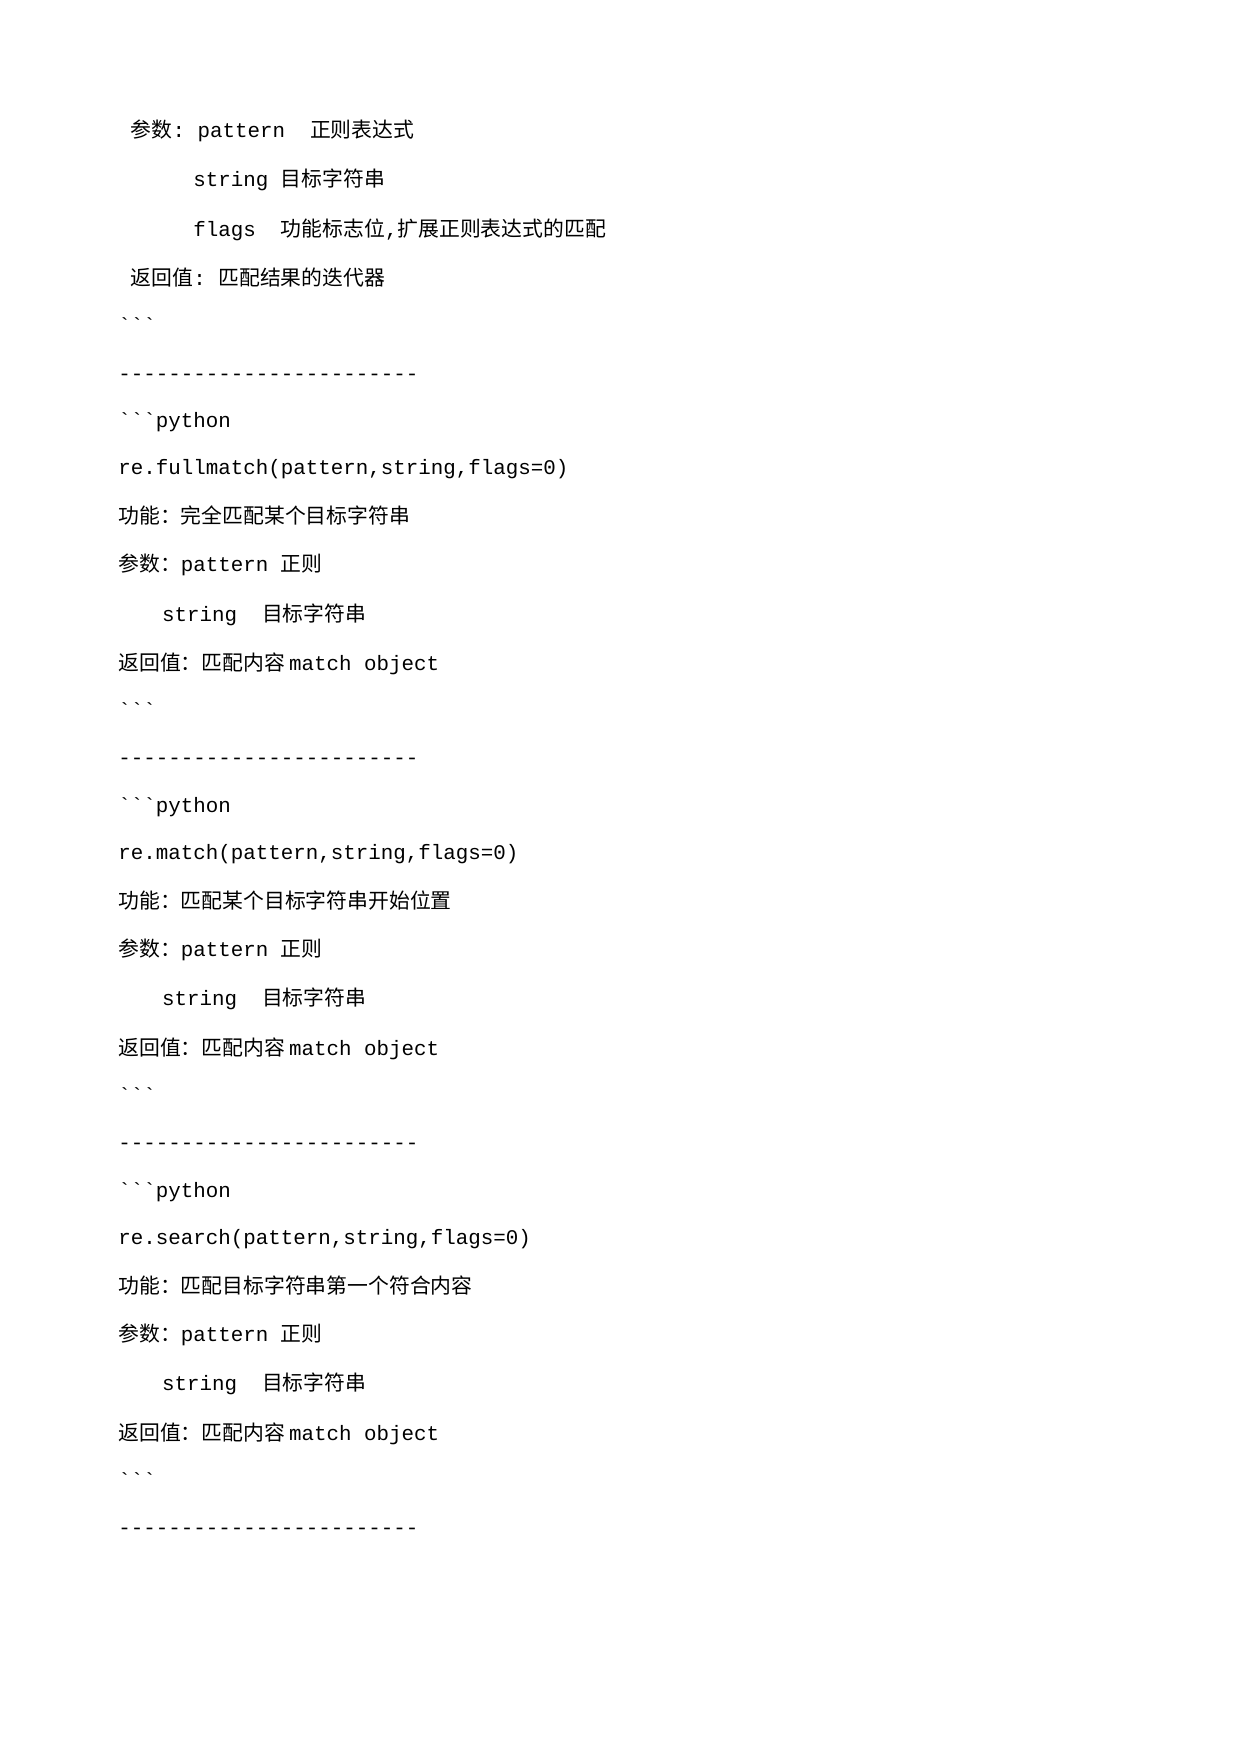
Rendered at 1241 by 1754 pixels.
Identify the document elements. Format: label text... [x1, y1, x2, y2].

text string 目标字符串 [118, 986, 1122, 1012]
text ------------------------ [118, 1132, 1122, 1156]
text ------------------------ [118, 1517, 1122, 1541]
text ```python [118, 795, 1122, 818]
text 功能：匹配目标字符串第一个符合内容 [118, 1274, 1122, 1298]
text 功能：完全匹配某个目标字符串 [118, 504, 1122, 529]
text 参数: pattern 正则表达式 [118, 118, 1122, 144]
text ``` [118, 315, 1122, 339]
text 功能：匹配某个目标字符串开始位置 [118, 889, 1122, 913]
text 返回值：匹配内容match object [118, 1036, 1122, 1061]
text re.match(pattern,string,flags=0) [118, 842, 1122, 866]
text string 目标字符串 [118, 602, 1122, 627]
text flags 功能标志位,扩展正则表达式的匹配 [118, 217, 1122, 242]
text ```python [118, 410, 1122, 433]
text 参数：pattern 正则 [118, 937, 1122, 963]
text ``` [118, 1085, 1122, 1109]
text string 目标字符串 [118, 1371, 1122, 1397]
text 返回值：匹配内容match object [118, 651, 1122, 676]
text ``` [118, 1470, 1122, 1493]
text re.search(pattern,string,flags=0) [118, 1227, 1122, 1251]
text 参数：pattern 正则 [118, 1322, 1122, 1348]
text ``` [118, 700, 1122, 724]
text 返回值: 匹配结果的迭代器 [118, 266, 1122, 292]
text ------------------------ [118, 747, 1122, 771]
text string 目标字符串 [118, 167, 1122, 193]
text re.fullmatch(pattern,string,flags=0) [118, 457, 1122, 481]
text 参数：pattern 正则 [118, 552, 1122, 578]
text 返回值：匹配内容match object [118, 1421, 1122, 1446]
text ------------------------ [118, 362, 1122, 386]
text ```python [118, 1179, 1122, 1203]
